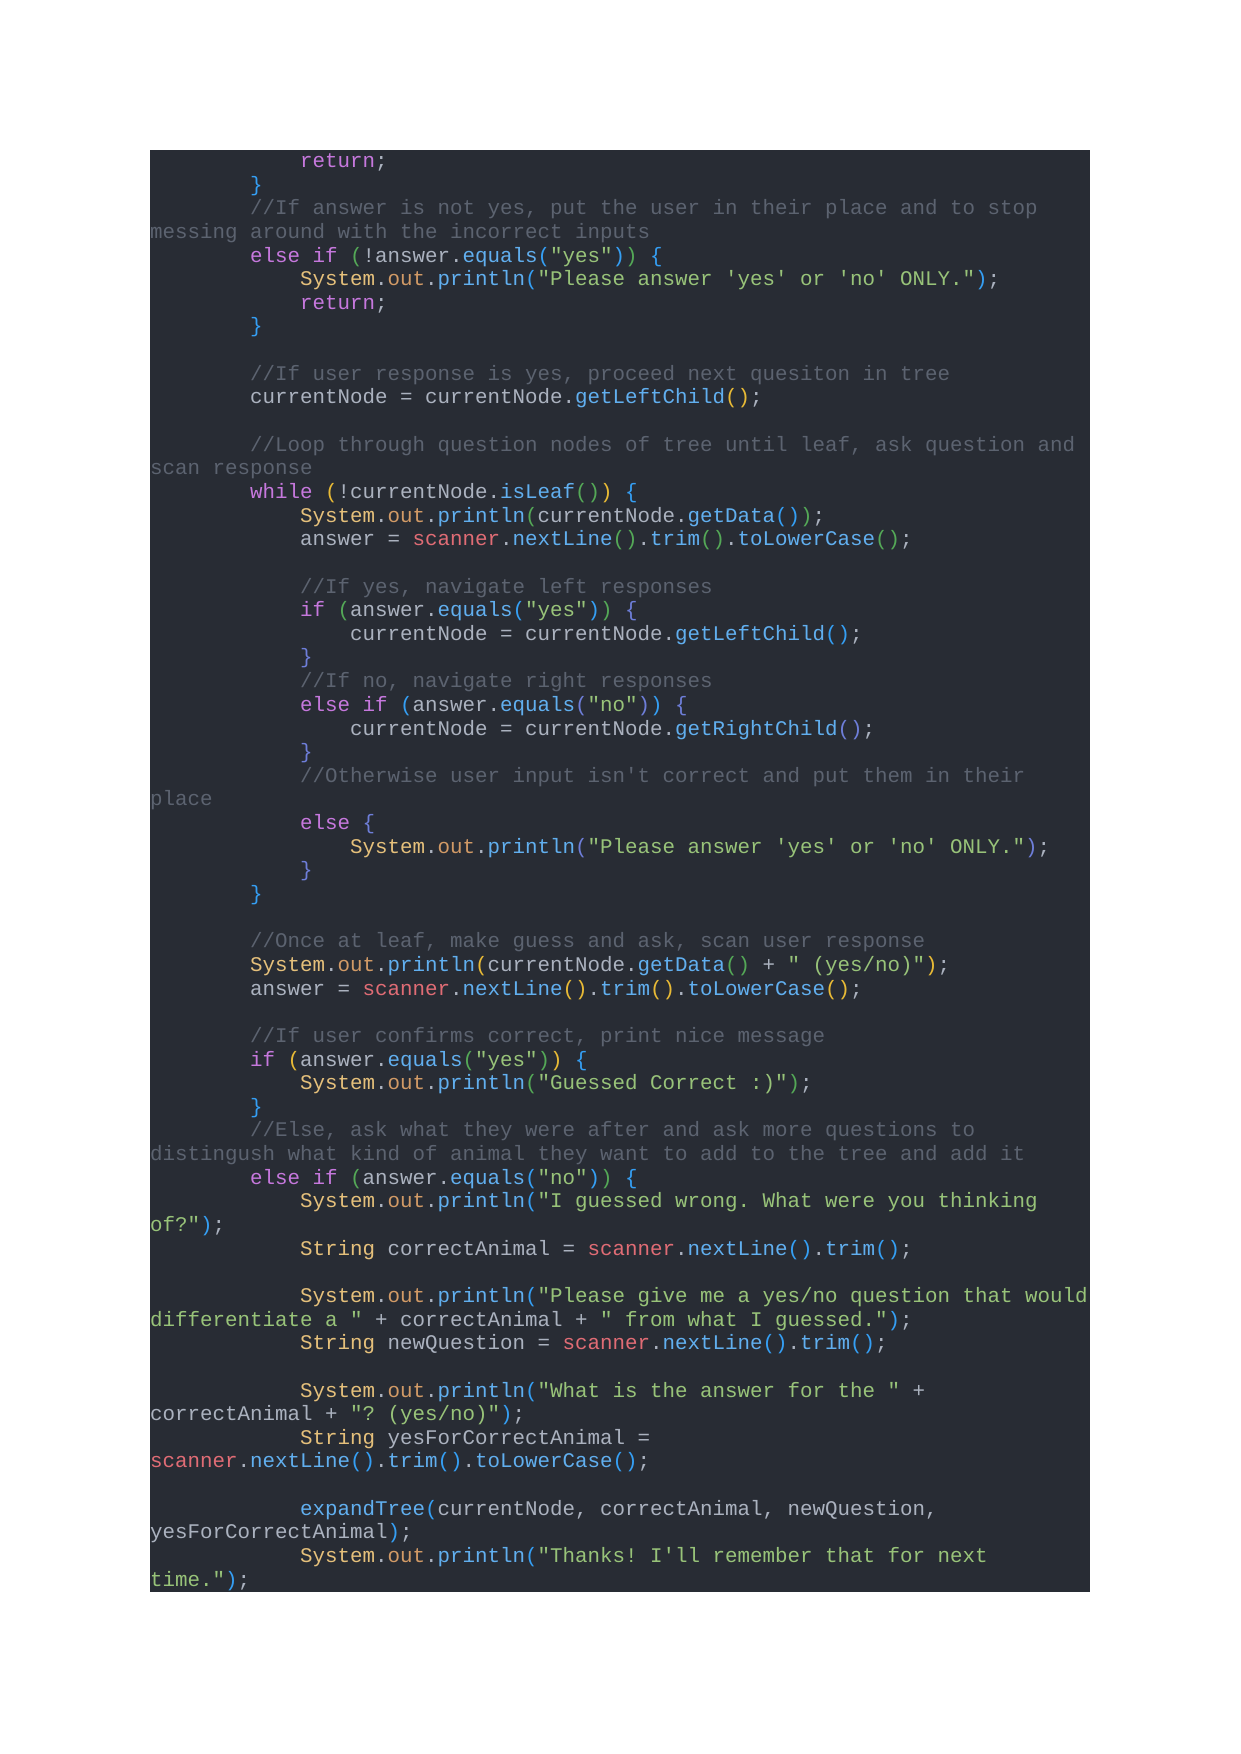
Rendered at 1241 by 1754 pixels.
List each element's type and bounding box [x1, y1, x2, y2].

text [150, 150, 1090, 1592]
